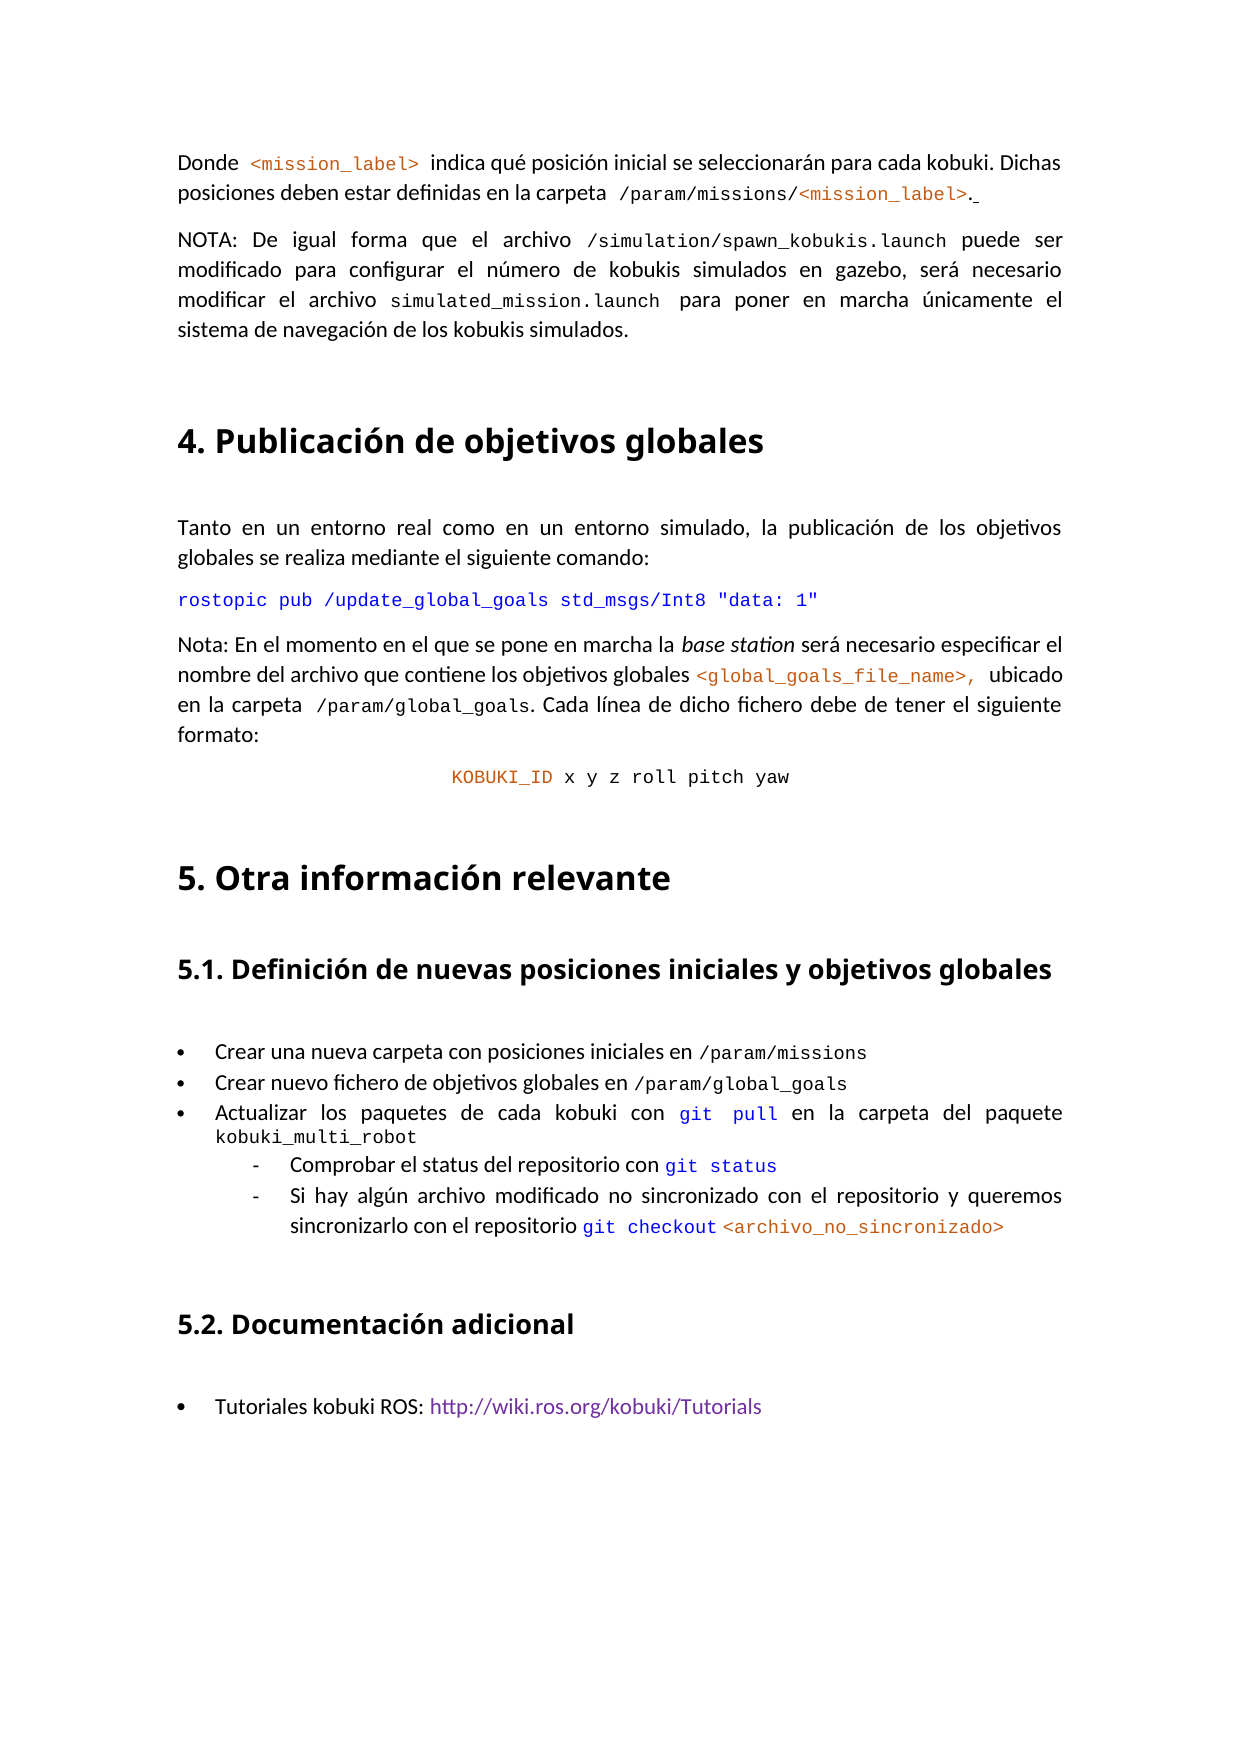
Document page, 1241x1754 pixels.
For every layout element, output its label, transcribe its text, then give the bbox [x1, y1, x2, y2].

text rostopic pub /update_global_goals std_msgs/Int8 "data: 1" [177, 590, 1063, 612]
text NOTA: De igual forma que el archivo /simulation/spawn_kobukis.launch puede ser modificado para configurar el número de kobukis simulados en gazebo, será necesario modificar el archivo simulated_mission.launch para poner en marcha únicamente el sistema de navegación de los kobukis simulados. [177, 225, 1063, 343]
subtitle 4. Publicación de objetivos globales [177, 417, 1063, 463]
text Nota: En el momento en el que se pone en marcha la base station será necesario especificar el nombre del archivo que contiene los objetivos globales <global_goals_file_name>, ubicado en la carpeta /param/global_goals. Cada línea de dicho fichero debe de tener el siguiente formato: [177, 630, 1063, 748]
subtitle 5. Otra información relevante [177, 855, 1063, 900]
subtitle 5.1. Definición de nuevas posiciones iniciales y objetivos globales [177, 951, 1063, 988]
list Tutoriales kobuki ROS: http://wiki.ros.org/kobuki/Tutorials [177, 1392, 1063, 1420]
list Actualizar los paquetes de cada kobuki con git pull en la carpeta del paquete kobuki_multi_robot [177, 1098, 1063, 1149]
text KOBUKI_ID x y z roll pitch yaw [177, 767, 1063, 789]
list Crear una nueva carpeta con posiciones iniciales en /param/missions [177, 1037, 1063, 1065]
list Si hay algún archivo modificado no sincronizado con el repositorio y queremos sincronizarlo con el repositorio git checkout <archivo_no_sincronizado> [252, 1181, 1063, 1240]
list Crear nuevo fichero de objetivos globales en /param/global_goals [177, 1068, 1063, 1096]
text Donde <mission_label> indica qué posición inicial se seleccionarán para cada kobuki. Dichas posiciones deben estar definidas en la carpeta /param/missions/<mission_label>. [177, 148, 1063, 206]
list Comprobar el status del repositorio con git status [252, 1150, 1063, 1179]
text Tanto en un entorno real como en un entorno simulado, la publicación de los objetivos globales se realiza mediante el siguiente comando: [177, 513, 1063, 571]
subtitle 5.2. Documentación adicional [177, 1305, 1063, 1342]
